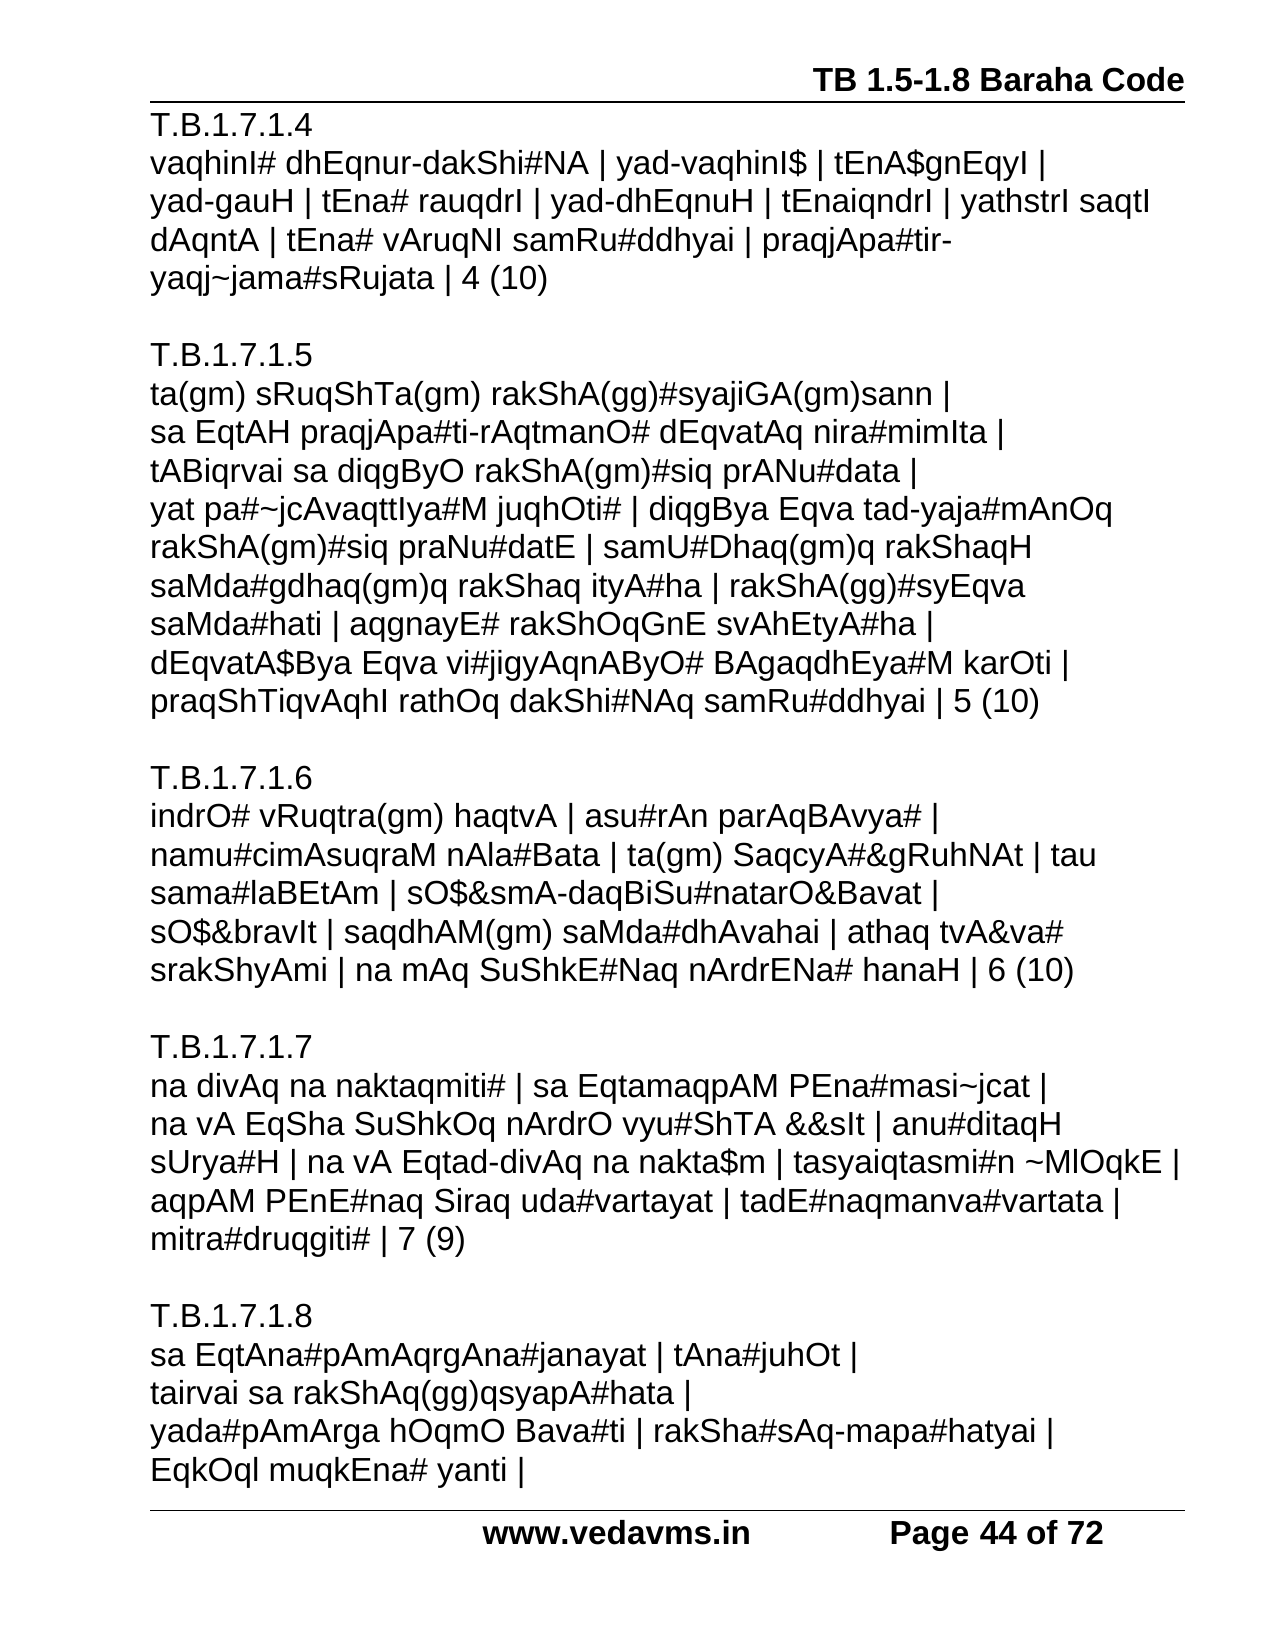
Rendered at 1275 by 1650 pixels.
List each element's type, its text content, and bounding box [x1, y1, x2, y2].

text tABiqrvai sa diqgByO rakShA(gm)#siq prANu#data | [150, 451, 1185, 489]
text T.B.1.7.1.4 [150, 103, 1185, 143]
text na vA EqSha SuShkOq nArdrO vyu#ShTA &&sIt | anu#ditaqH sUrya#H | na vA Eqtad-divAq na nakta$m | tasyaiqtasmi#n ~MlOqkE | [150, 1104, 1185, 1181]
text T.B.1.7.1.5 [150, 335, 1185, 374]
text aqpAM PEnE#naq Siraq uda#vartayat | tadE#naqmanva#vartata | mitra#druqgiti# | 7 (9) [150, 1181, 1185, 1258]
text indrO# vRuqtra(gm) haqtvA | asu#rAn parAqBAvya# | namu#cimAsuqraM nAla#Bata | ta(gm) SaqcyA#&gRuhNAt | tau sama#laBEtAm | sO$&smA-daqBiSu#natarO&Bavat | [150, 797, 1185, 912]
text T.B.1.7.1.7 [150, 1027, 1185, 1066]
text sa EqtAna#pAmAqrgAna#janayat | tAna#juhOt | tairvai sa rakShAq(gg)qsyapA#hata | [150, 1335, 1185, 1412]
text sO$&bravIt | saqdhAM(gm) saMda#dhAvahai | athaq tvA&va# srakShyAmi | na mAq SuShkE#Naq nArdrENa# hanaH | 6 (10) [150, 912, 1185, 989]
text dEqvatA$Bya Eqva vi#jigyAqnAByO# BAgaqdhEya#M karOti | [150, 643, 1185, 681]
text praqShTiqvAqhI rathOq dakShi#NAq samRu#ddhyai | 5 (10) [150, 681, 1185, 720]
text yada#pAmArga hOqmO Bava#ti | rakSha#sAq-mapa#hatyai | EqkOql muqkEna# yanti | [150, 1412, 1185, 1488]
text T.B.1.7.1.8 [150, 1296, 1185, 1335]
text vaqhinI# dhEqnur-dakShi#NA | yad-vaqhinI$ | tEnA$gnEqyI | yad-gauH | tEna# rauqdrI | yad-dhEqnuH | tEnaiqndrI | yathstrI saqtI dAqntA | tEna# vAruqNI samRu#ddhyai | praqjApa#tir-yaqj~jama#sRujata | 4 (10) [150, 143, 1185, 297]
text yat pa#~jcAvaqttIya#M juqhOti# | diqgBya Eqva tad-yaja#mAnOq rakShA(gm)#siq praNu#datE | samU#Dhaq(gm)q rakShaqH saMda#gdhaq(gm)q rakShaq ityA#ha | rakShA(gg)#syEqva saMda#hati | aqgnayE# rakShOqGnE svAhEtyA#ha | [150, 489, 1185, 643]
text sa EqtAH praqjApa#ti-rAqtmanO# dEqvatAq nira#mimIta | [150, 412, 1185, 451]
text T.B.1.7.1.6 [150, 758, 1185, 797]
text na divAq na naktaqmiti# | sa EqtamaqpAM PEna#masi~jcat | [150, 1066, 1185, 1104]
text ta(gm) sRuqShTa(gm) rakShA(gg)#syajiGA(gm)sann | [150, 374, 1185, 412]
